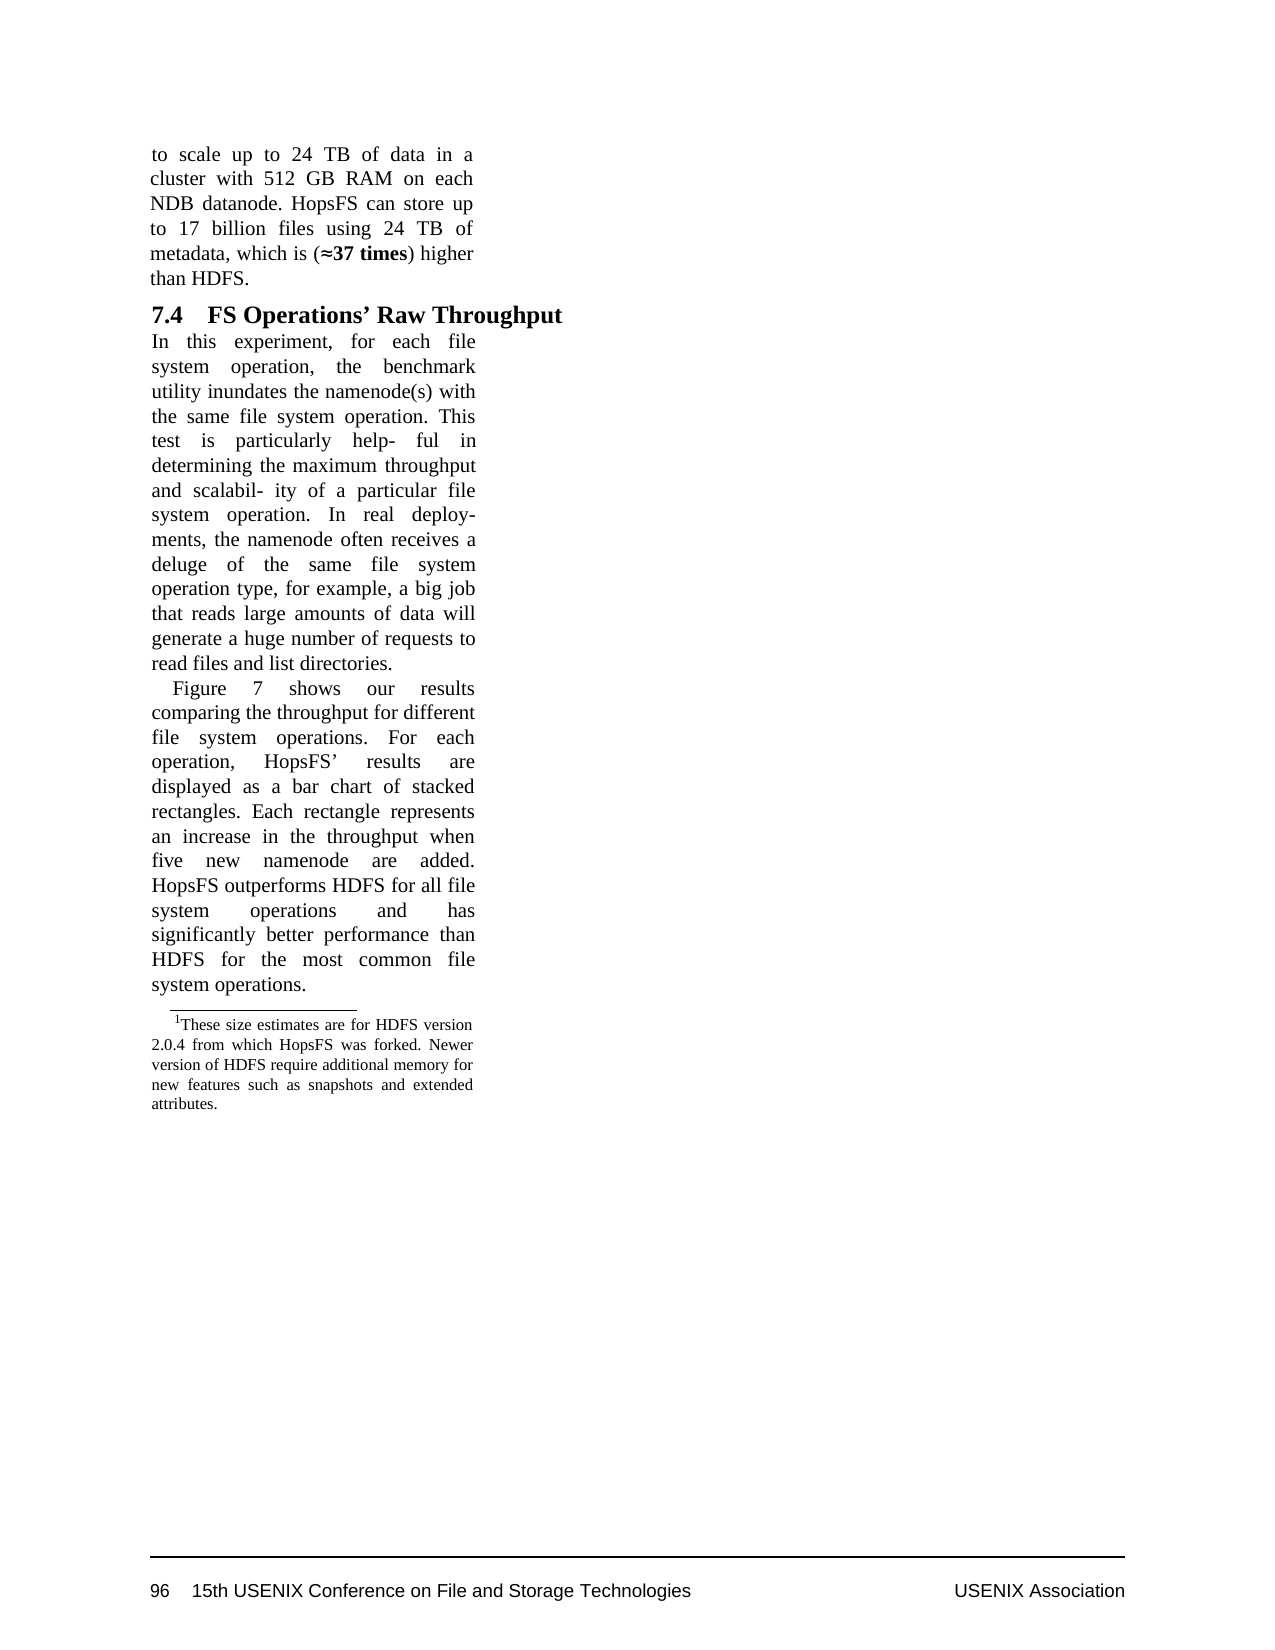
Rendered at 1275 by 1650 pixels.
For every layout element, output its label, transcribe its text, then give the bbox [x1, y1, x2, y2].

text 1These size estimates are for HDFS version 2.0.4 from which HopsFS was forked. Newer version of HDFS require additional memory for new features such as snapshots and extended attributes. [151, 1012, 473, 1113]
text Figure 7 shows our results comparing the throughput for different file system operations. For each operation, HopsFS’ results are displayed as a bar chart of stacked rectangles. Each rectangle represents an increase in the throughput when five new namenode are added. HopsFS outperforms HDFS for all file system operations and has significantly better performance than HDFS for the most common file system operations. [151, 675, 475, 996]
text to scale up to 24 TB of data in a cluster with 512 GB RAM on each NDB datanode. HopsFS can store up to 17 billion files using 24 TB of metadata, which is (≈37 times) higher than HDFS. [150, 142, 473, 289]
text In this experiment, for each file system operation, the benchmark utility inundates the namenode(s) with the same file system operation. This test is particularly help- ful in determining the maximum throughput and scalabil- ity of a particular file system operation. In real deploy- ments, the namenode often receives a deluge of the same file system operation type, for example, a big job that reads large amounts of data will generate a huge number of requests to read files and list directories. [151, 329, 476, 674]
subtitle FS Operations’ Raw Throughput [151, 300, 622, 329]
